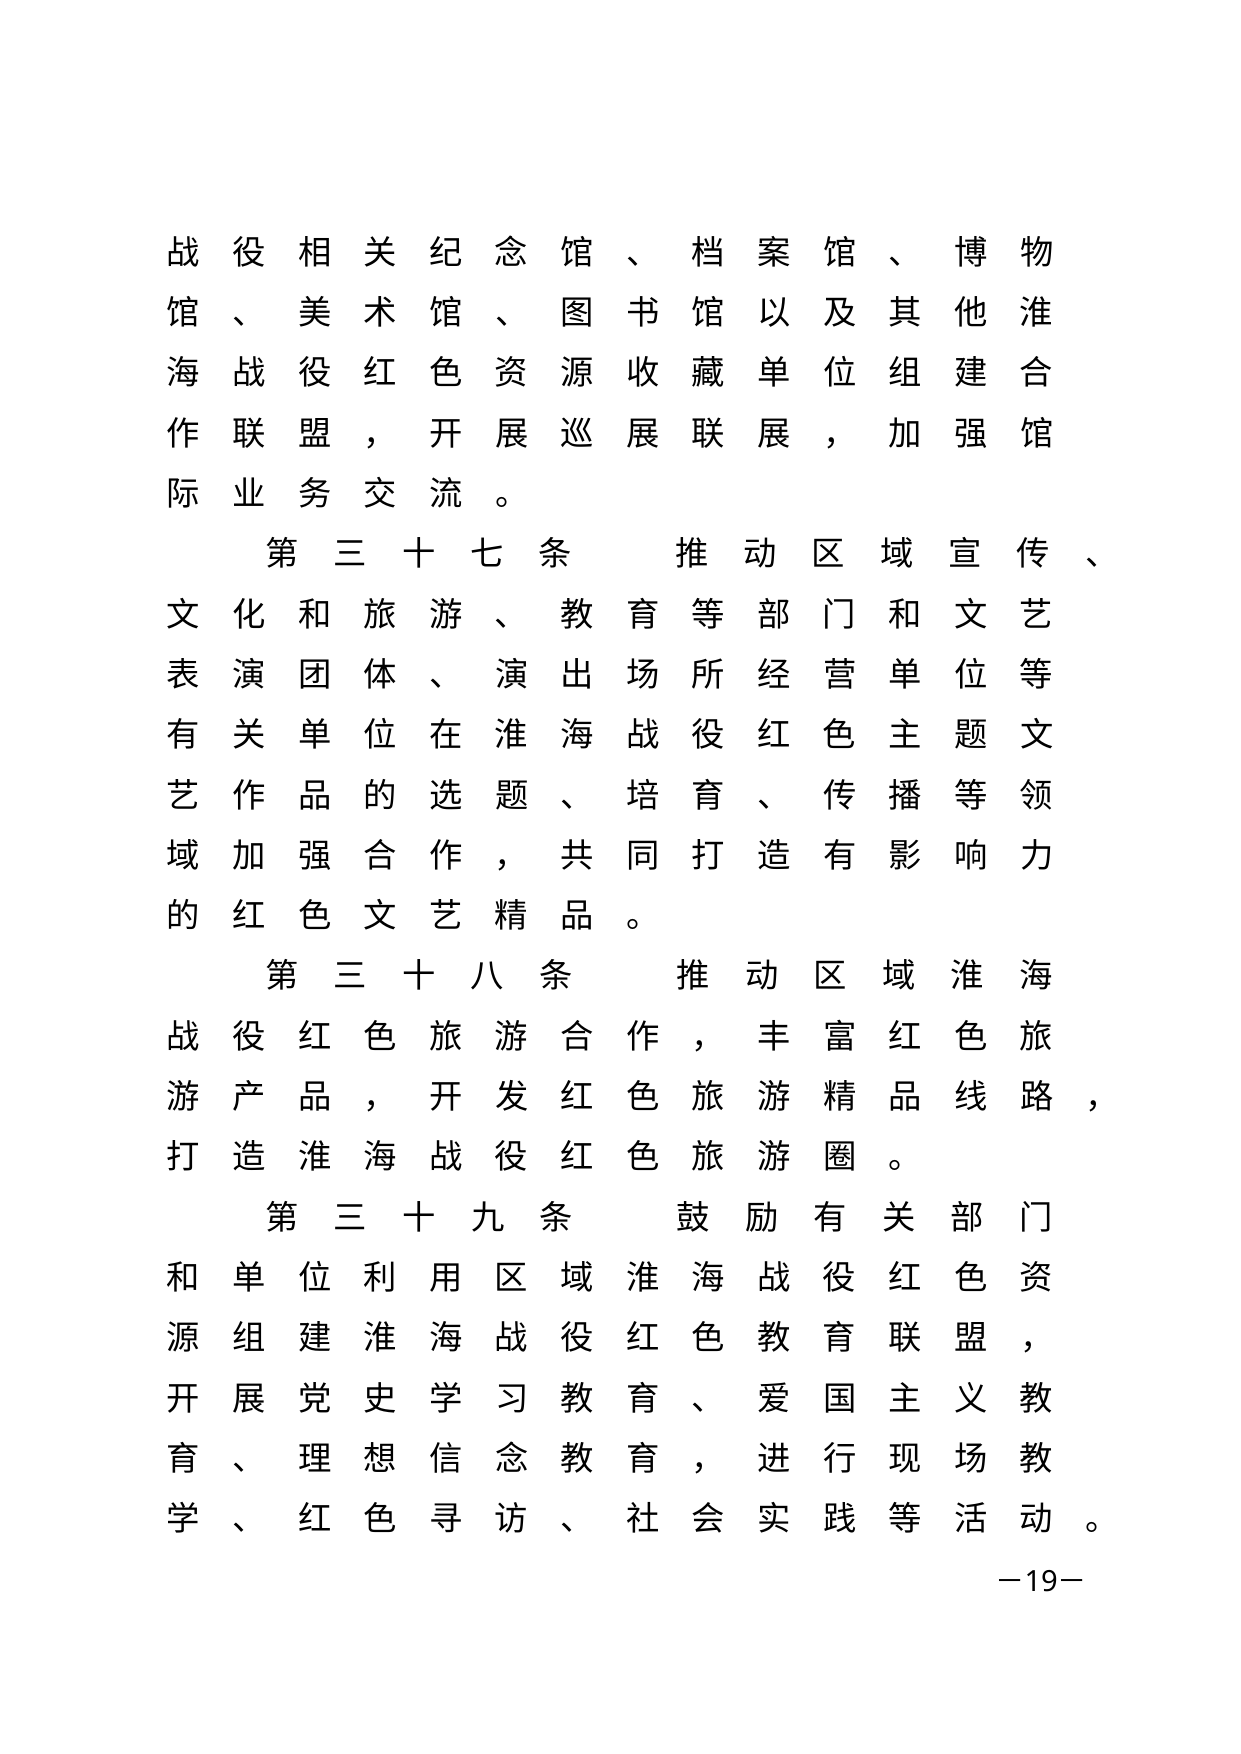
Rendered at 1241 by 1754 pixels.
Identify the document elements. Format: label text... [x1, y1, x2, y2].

text 第三十八条 推动区域淮海战役红色旅游合作，丰富红色旅游产品，开发红色旅游精品线路，打造淮海战役红色旅游圈。 [167, 943, 1085, 1184]
text 第三十九条 鼓励有关部门和单位利用区域淮海战役红色资源组建淮海战役红色教育联盟，开展党史学习教育、爱国主义教育、理想信念教育，进行现场教学、红色寻访、社会实践等活动。 [167, 1184, 1085, 1546]
text 第三十六条 推动区域淮海战役相关纪念馆、档案馆、博物馆、美术馆、图书馆以及其他淮海战役红色资源收藏单位组建合作联盟，开展巡展联展，加强馆际业务交流。 [167, 219, 1085, 521]
text 第三十七条 推动区域宣传、文化和旅游、教育等部门和文艺表演团体、演出场所经营单位等有关单位在淮海战役红色主题文艺作品的选题、培育、传播等领域加强合作，共同打造有影响力的红色文艺精品。 [167, 521, 1085, 943]
